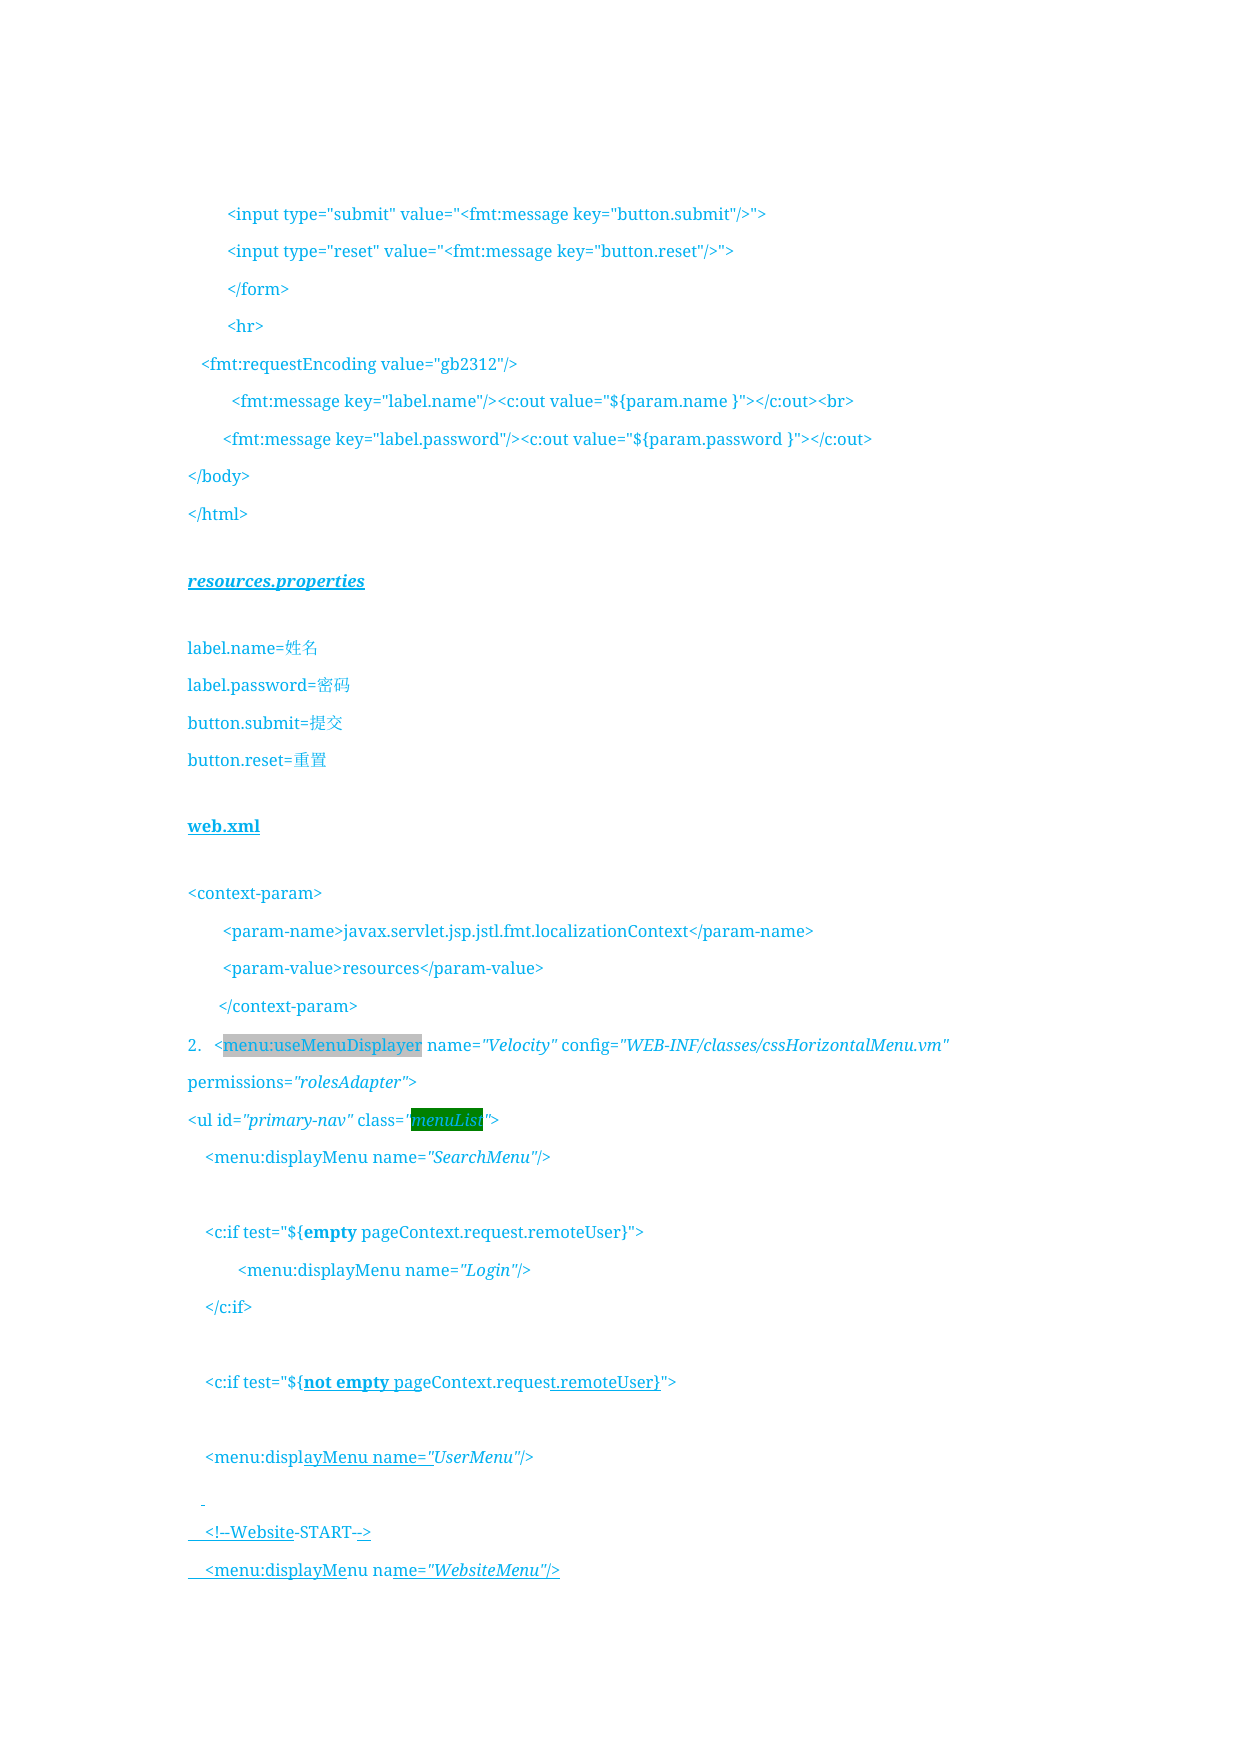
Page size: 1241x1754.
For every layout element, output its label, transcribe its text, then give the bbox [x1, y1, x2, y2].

picture [314, 889, 321, 897]
picture [205, 1528, 212, 1536]
picture [503, 357, 508, 372]
text 2．<menu:useMenuDisplayer name="Velocity" config="WEB-INF/classes/cssHorizontalMenu.vm" permissions="rolesAdapter"> [187, 1026, 1053, 1101]
picture [223, 964, 230, 972]
picture [240, 510, 247, 518]
picture [509, 360, 516, 368]
picture [819, 432, 824, 447]
picture [303, 640, 311, 646]
picture [201, 360, 208, 368]
picture [523, 1266, 530, 1274]
picture [428, 961, 433, 976]
picture [227, 999, 232, 1014]
picture [311, 753, 326, 767]
picture [223, 927, 230, 935]
picture [444, 247, 451, 255]
picture [420, 964, 427, 972]
picture [236, 282, 241, 297]
picture [223, 435, 230, 443]
picture [758, 210, 765, 218]
picture [517, 1263, 522, 1278]
picture [244, 1303, 251, 1311]
picture [205, 1228, 212, 1236]
picture [363, 1528, 370, 1536]
picture [864, 435, 871, 443]
picture [334, 964, 341, 972]
picture [552, 1566, 559, 1574]
picture [197, 507, 203, 522]
picture [232, 397, 239, 405]
text <ul id="primary-nav" class="menuList"> [187, 1101, 1053, 1138]
text <menu:displayMenu name="SearchMenu"/> [187, 1138, 1053, 1176]
picture [846, 397, 853, 405]
picture [491, 1116, 498, 1124]
picture [546, 1563, 551, 1577]
picture [726, 247, 733, 255]
picture [341, 677, 348, 683]
text <menu:displayMenu name="WebsiteMenu"/> [187, 1551, 1053, 1588]
picture [446, 1564, 452, 1573]
picture [219, 1002, 226, 1010]
picture [205, 1153, 212, 1161]
picture [188, 472, 195, 480]
picture [818, 397, 825, 405]
picture [668, 1378, 675, 1386]
picture [703, 244, 708, 259]
picture [197, 469, 203, 484]
picture [689, 927, 696, 935]
picture [483, 394, 488, 409]
picture [498, 397, 505, 405]
picture [214, 1041, 221, 1049]
text </c:if> [187, 1288, 1053, 1326]
picture [537, 1150, 542, 1165]
text <menu:displayMenu name="UserMenu"/> [187, 1438, 1053, 1476]
picture [317, 677, 330, 684]
picture [697, 924, 702, 939]
text <menu:displayMenu name="Login"/> [187, 1251, 1053, 1288]
picture [512, 435, 519, 443]
picture [756, 1038, 763, 1053]
picture [736, 207, 741, 222]
picture [292, 640, 301, 655]
picture [521, 435, 528, 443]
text <c:if test="${not empty pageContext.request.remoteUser}"> [187, 1363, 1053, 1401]
picture [638, 1039, 644, 1048]
picture [188, 889, 195, 897]
picture [764, 394, 769, 409]
picture [281, 285, 288, 293]
picture [493, 1039, 500, 1048]
picture [409, 1078, 416, 1086]
picture [636, 1228, 643, 1236]
picture [335, 927, 342, 935]
picture [238, 1266, 245, 1274]
picture [242, 472, 249, 480]
picture [317, 681, 330, 692]
text <!--Website-START--> [187, 1513, 1053, 1551]
picture [311, 715, 325, 730]
picture [188, 1116, 195, 1124]
picture [697, 1038, 704, 1053]
text <c:if test="${empty pageContext.request.remoteUser}"> [187, 1213, 1053, 1251]
picture [334, 678, 340, 692]
picture [809, 397, 816, 405]
picture [205, 1453, 212, 1461]
picture [205, 1378, 212, 1386]
picture [214, 1300, 219, 1315]
picture [327, 717, 342, 725]
picture [205, 1566, 212, 1574]
picture [188, 510, 195, 518]
picture [506, 432, 511, 447]
picture [205, 1303, 212, 1311]
picture [742, 210, 749, 218]
picture [520, 1450, 525, 1465]
